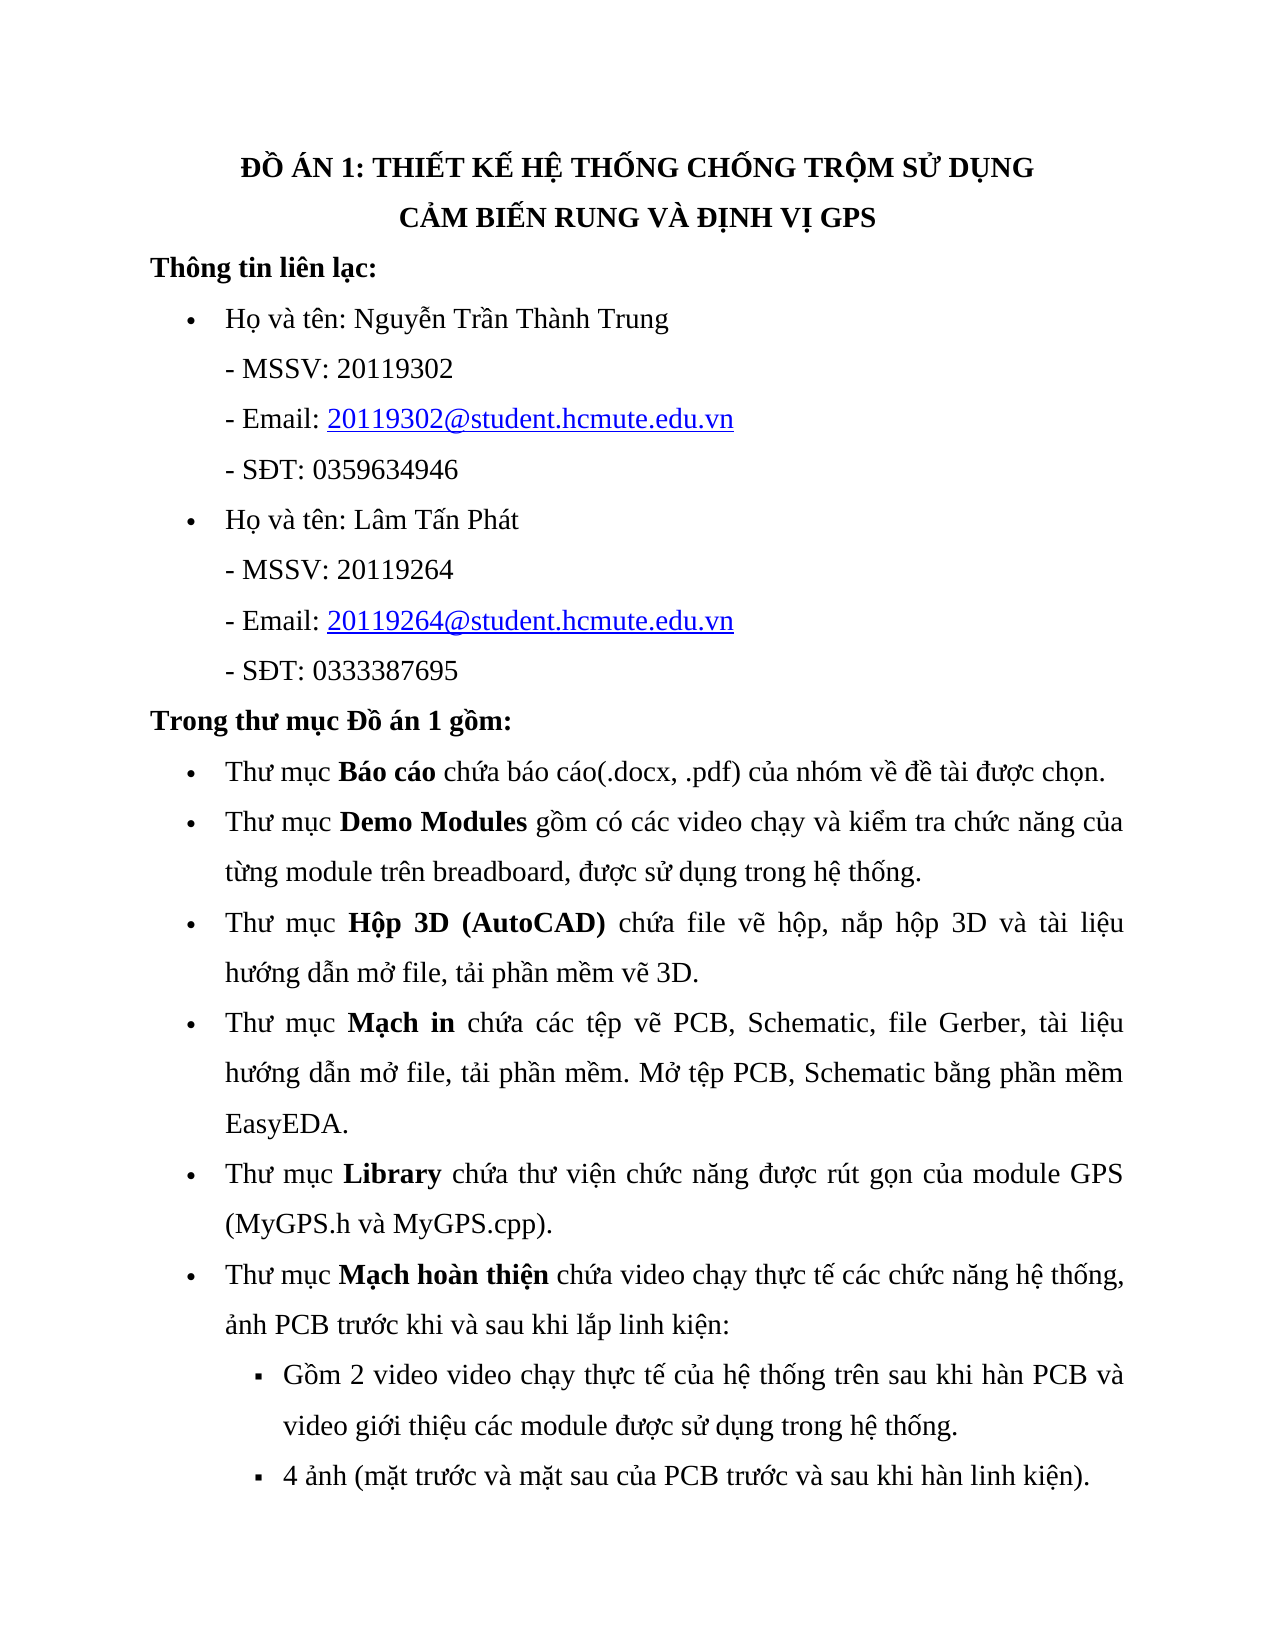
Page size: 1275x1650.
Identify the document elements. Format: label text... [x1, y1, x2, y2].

text - SĐT: 0359634946 [225, 452, 1125, 485]
text - Email: 20119302@student.hcmute.edu.vn [225, 402, 1125, 435]
list 4 ảnh (mặt trước và mặt sau của PCB trước và sau khi hàn linh kiện). [253, 1458, 1125, 1492]
text - MSSV: 20119264 [225, 552, 1125, 586]
text - Email: 20119264@student.hcmute.edu.vn [225, 603, 1125, 636]
text - SĐT: 0333387695 [225, 653, 1125, 687]
list Gồm 2 video video chạy thực tế của hệ thống trên sau khi hàn PCB và video giới thiệu các module được sử dụng trong hệ thống. [253, 1357, 1125, 1441]
text ĐỒ ÁN 1: THIẾT KẾ HỆ THỐNG CHỐNG TRỘM SỬ DỤNG [150, 150, 1125, 183]
list Thư mục Hộp 3D (AutoCAD) chứa file vẽ hộp, nắp hộp 3D và tài liệu hướng dẫn mở file, tải phần mềm vẽ 3D. [187, 905, 1125, 988]
list Thư mục Báo cáo chứa báo cáo(.docx, .pdf) của nhóm về đề tài được chọn. [187, 754, 1125, 787]
text Thông tin liên lạc: [150, 251, 1125, 284]
list Thư mục Demo Modules gồm có các video chạy và kiểm tra chức năng của từng module trên breadboard, được sử dụng trong hệ thống. [187, 804, 1125, 888]
text CẢM BIẾN RUNG VÀ ĐỊNH VỊ GPS [150, 200, 1125, 234]
list Họ và tên: Nguyễn Trần Thành Trung [187, 301, 1125, 334]
text - MSSV: 20119302 [225, 351, 1125, 385]
list Thư mục Library chứa thư viện chức năng được rút gọn của module GPS (MyGPS.h và MyGPS.cpp). [187, 1156, 1125, 1240]
list Thư mục Mạch in chứa các tệp vẽ PCB, Schematic, file Gerber, tài liệu hướng dẫn mở file, tải phần mềm. Mở tệp PCB, Schematic bằng phần mềm EasyEDA. [187, 1005, 1125, 1139]
list Thư mục Mạch hoàn thiện chứa video chạy thực tế các chức năng hệ thống, ảnh PCB trước khi và sau khi lắp linh kiện: [187, 1257, 1125, 1341]
text Trong thư mục Đồ án 1 gồm: [150, 703, 1125, 737]
list Họ và tên: Lâm Tấn Phát [187, 502, 1125, 536]
